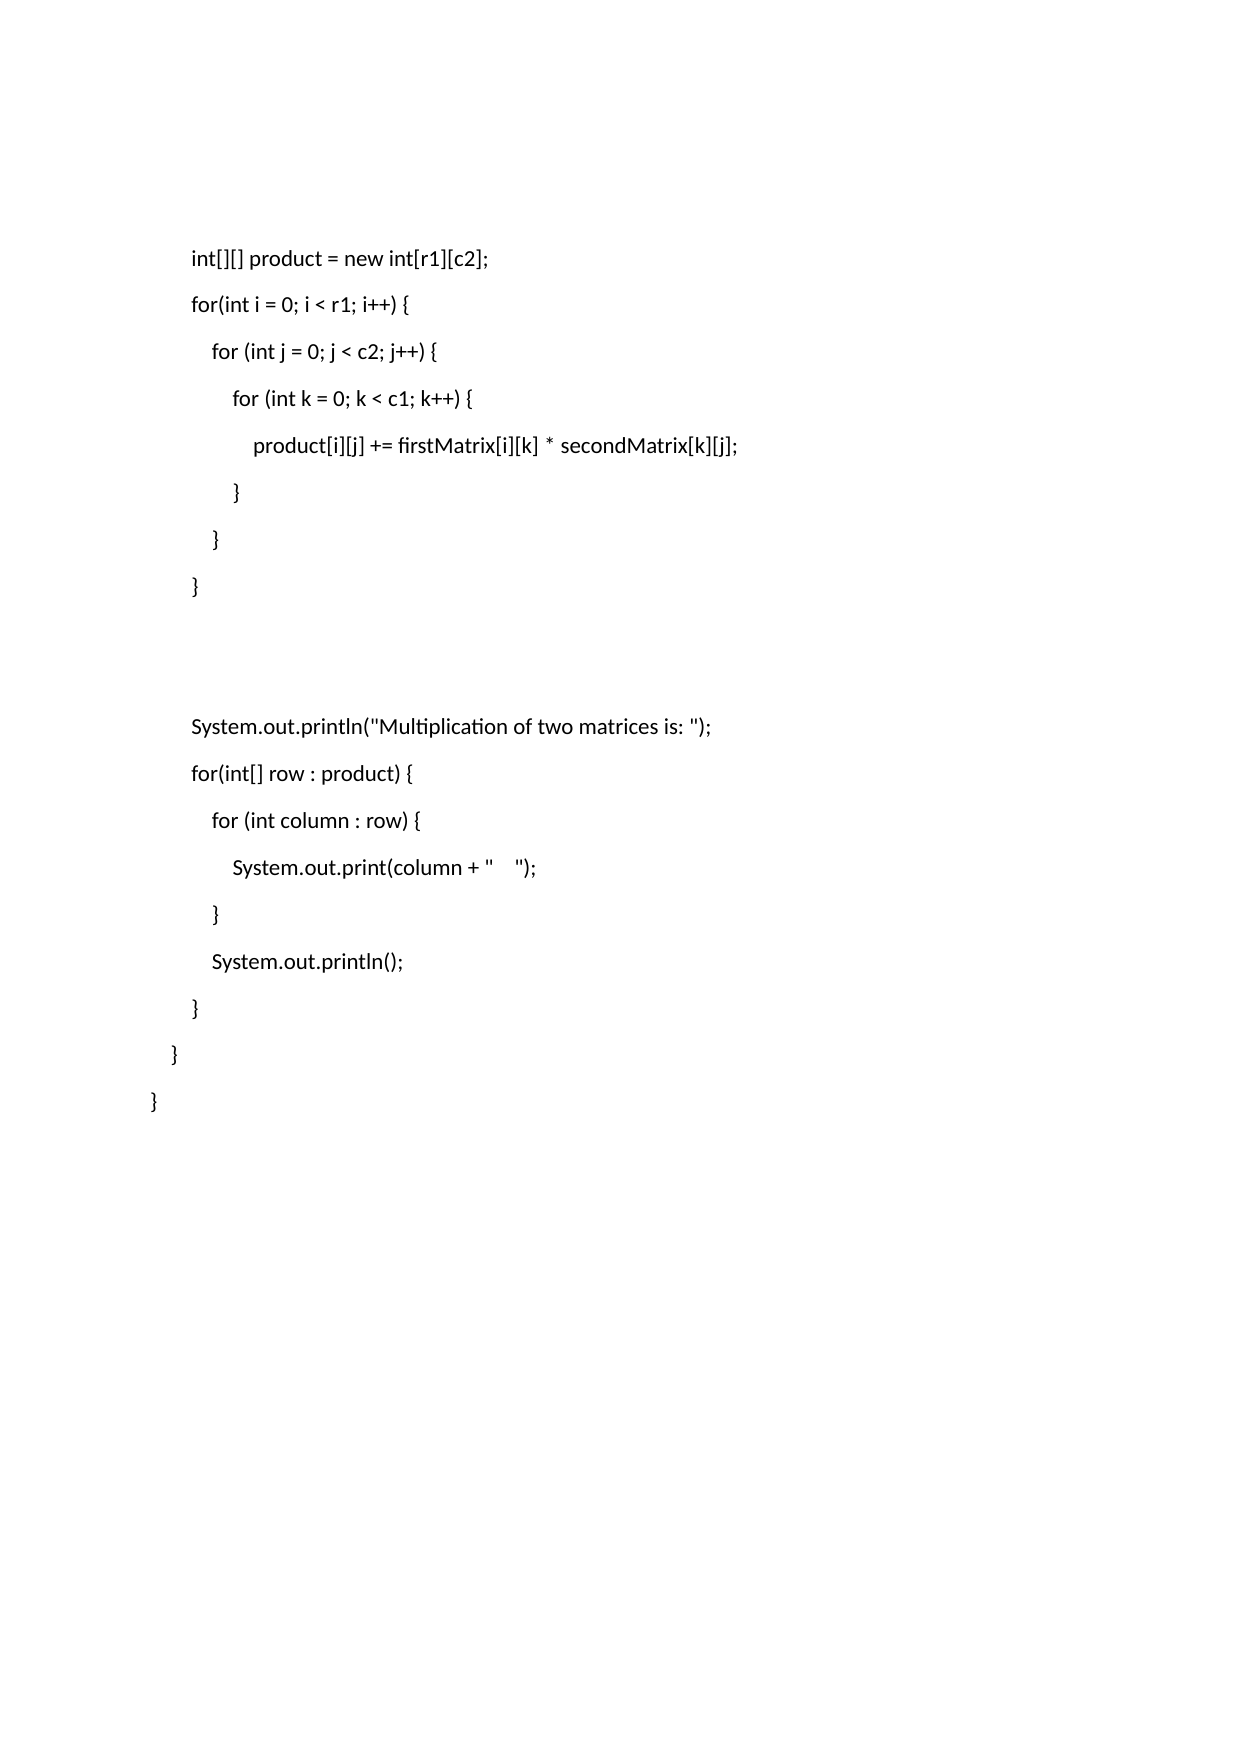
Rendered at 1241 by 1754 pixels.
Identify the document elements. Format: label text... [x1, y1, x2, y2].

text for (int column : row) { [150, 806, 1090, 834]
text product[i][j] += firstMatrix[i][k] * secondMatrix[k][j]; [150, 431, 1090, 459]
text } [150, 900, 1090, 928]
text for(int[] row : product) { [150, 759, 1090, 787]
text System.out.print(column + " "); [150, 853, 1090, 881]
text System.out.println("Multiplication of two matrices is: "); [150, 712, 1090, 741]
text for (int j = 0; j < c2; j++) { [150, 337, 1090, 366]
text } [150, 1087, 1090, 1116]
text System.out.println(); [150, 947, 1090, 975]
text } [150, 1041, 1090, 1069]
text int[][] product = new int[r1][c2]; [150, 244, 1090, 272]
text for(int i = 0; i < r1; i++) { [150, 291, 1090, 319]
text } [150, 525, 1090, 553]
text for (int k = 0; k < c1; k++) { [150, 384, 1090, 412]
text } [150, 478, 1090, 506]
text } [150, 572, 1090, 600]
text } [150, 994, 1090, 1022]
